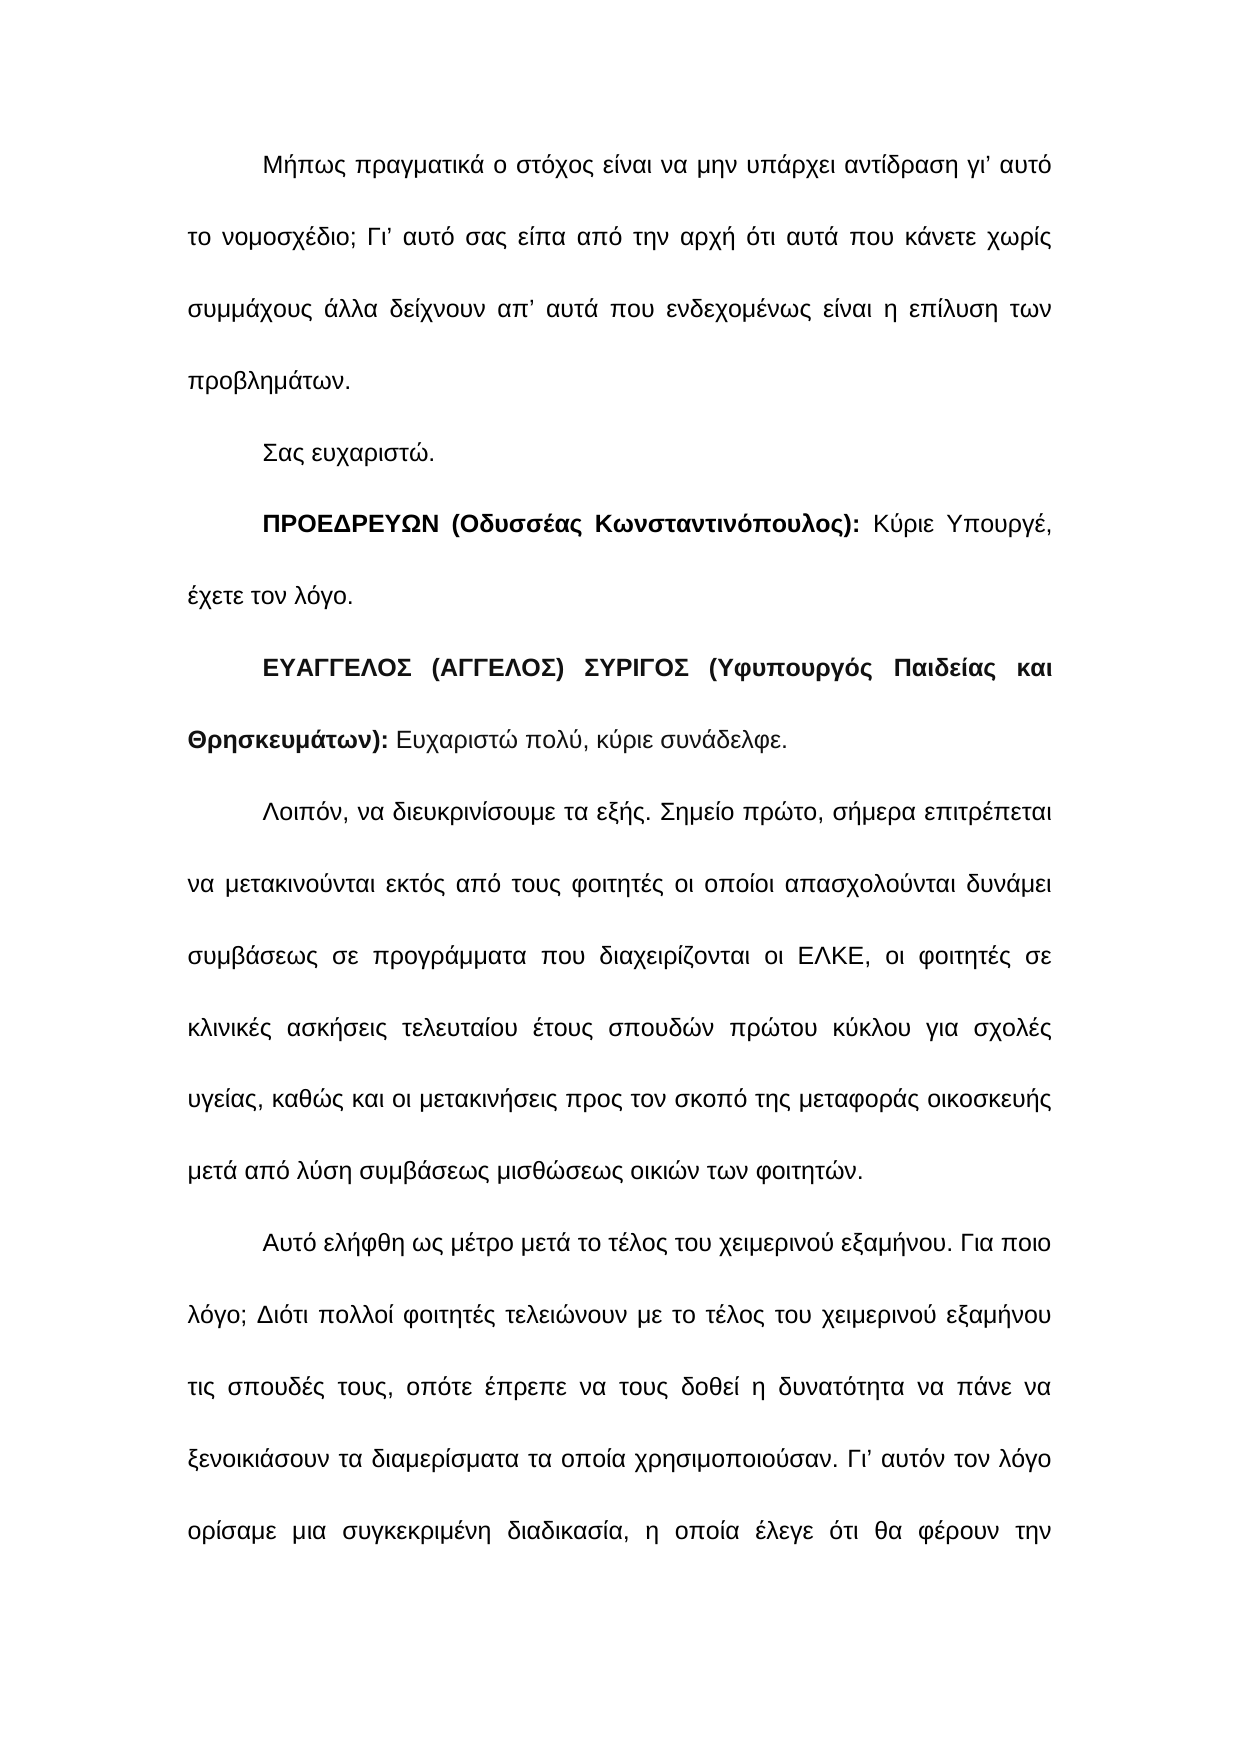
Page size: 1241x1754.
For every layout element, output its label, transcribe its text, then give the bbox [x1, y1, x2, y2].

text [187, 1228, 1053, 1544]
text Μήπως πραγματικά ο στόχος είναι να μην υπάρχει αντίδραση γι’ αυτό το νομοσχέδιο; Γι’ αυτό σας είπα από την αρχή ότι αυτά που κάνετε χωρίς συμμάχους άλλα δείχνουν απ’ αυτά που ενδεχομένως είναι η επίλυση των προβλημάτων. [187, 150, 1053, 394]
text ΕΥΑΓΓΕΛΟΣ (ΑΓΓΕΛΟΣ) ΣΥΡΙΓΟΣ (Υφυπουργός Παιδείας και Θρησκευμάτων): Ευχαριστώ πολύ, κύριε συνάδελφε. [187, 653, 1053, 754]
text Λοιπόν, να διευκρινίσουμε τα εξής. Σημείο πρώτο, σήμερα επιτρέπεται να μετακινούνται εκτός από τους φοιτητές οι οποίοι απασχολούνται δυνάμει συμβάσεως σε προγράμματα που διαχειρίζονται οι ΕΛΚΕ, οι φοιτητές σε κλινικές ασκήσεις τελευταίου έτους σπουδών πρώτου κύκλου για σχολές υγείας, καθώς και οι μετακινήσεις προς τον σκοπό της μεταφοράς οικοσκευής μετά από λύση συμβάσεως μισθώσεως οικιών των φοιτητών. [187, 797, 1053, 1185]
text ΠΡΟΕΔΡΕΥΩΝ (Οδυσσέας Κωνσταντινόπουλος): Κύριε Υπουργέ, έχετε τον λόγο. [187, 509, 1053, 610]
text Σας ευχαριστώ. [187, 437, 1053, 466]
